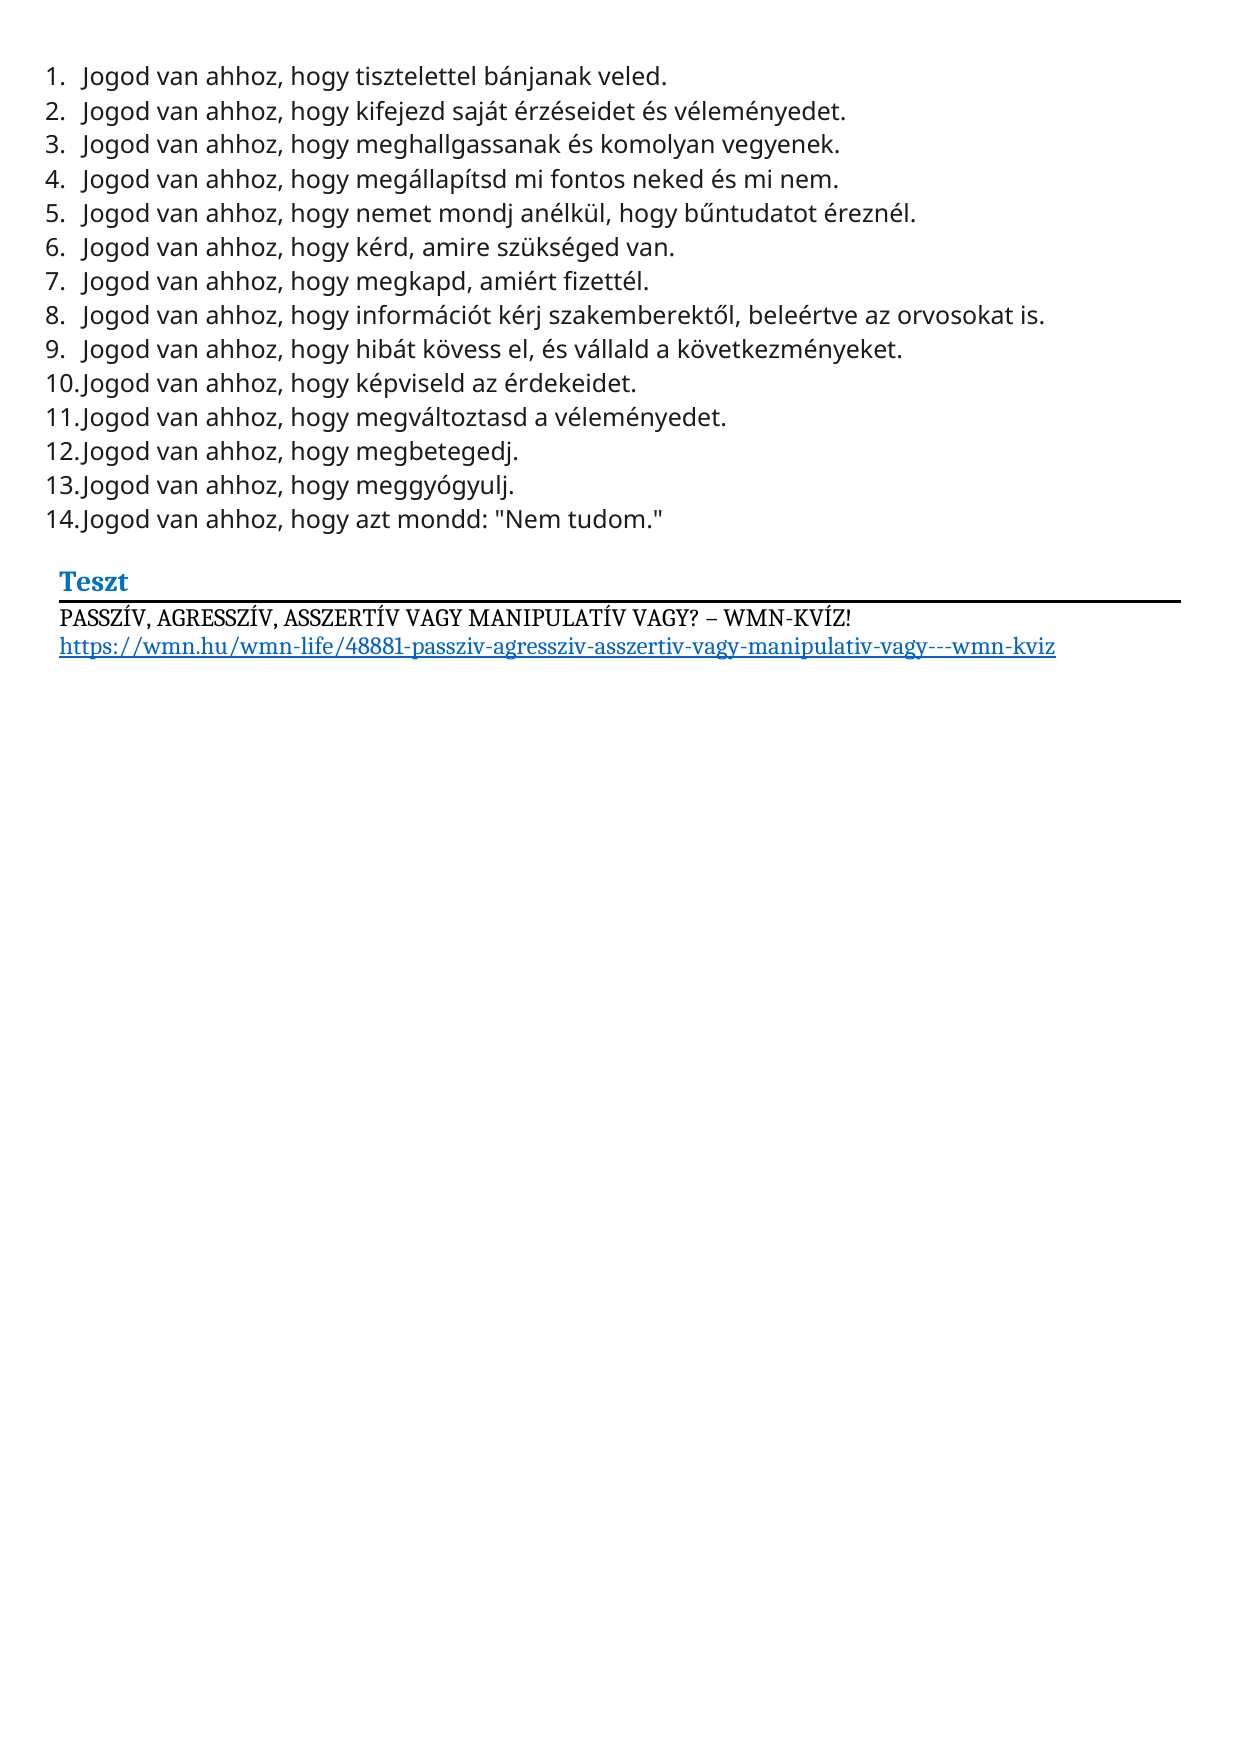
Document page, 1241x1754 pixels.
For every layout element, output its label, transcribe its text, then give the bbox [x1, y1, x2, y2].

text PASSZÍV, AGRESSZÍV, ASSZERTÍV VAGY MANIPULATÍV VAGY? – WMN-KVÍZ! [59, 603, 1181, 632]
list Jogod van ahhoz, hogy nemet mondj anélkül, hogy bűntudatot éreznél. [45, 195, 1181, 229]
list Jogod van ahhoz, hogy megállapítsd mi fontos neked és mi nem. [45, 161, 1181, 195]
list Jogod van ahhoz, hogy tisztelettel bánjanak veled. [45, 59, 1181, 93]
list Jogod van ahhoz, hogy információt kérj szakemberektől, beleértve az orvosokat is. [45, 297, 1181, 332]
list Jogod van ahhoz, hogy meggyógyulj. [45, 468, 1181, 502]
text Teszt [59, 565, 1181, 600]
list Jogod van ahhoz, hogy megbetegedj. [45, 434, 1181, 468]
list Jogod van ahhoz, hogy azt mondd: "Nem tudom." [45, 502, 1181, 536]
list Jogod van ahhoz, hogy kérd, amire szükséged van. [45, 229, 1181, 263]
text https://wmn.hu/wmn-life/48881-passziv-agressziv-asszertiv-vagy-manipulativ-vagy---wmn-kviz [59, 632, 1181, 661]
list Jogod van ahhoz, hogy kifejezd saját érzéseidet és véleményedet. [45, 93, 1181, 127]
list Jogod van ahhoz, hogy meghallgassanak és komolyan vegyenek. [45, 127, 1181, 161]
list Jogod van ahhoz, hogy hibát kövess el, és vállald a következményeket. [45, 332, 1181, 366]
list Jogod van ahhoz, hogy megváltoztasd a véleményedet. [45, 400, 1181, 434]
list Jogod van ahhoz, hogy képviseld az érdekeidet. [45, 366, 1181, 400]
list Jogod van ahhoz, hogy megkapd, amiért fizettél. [45, 263, 1181, 297]
